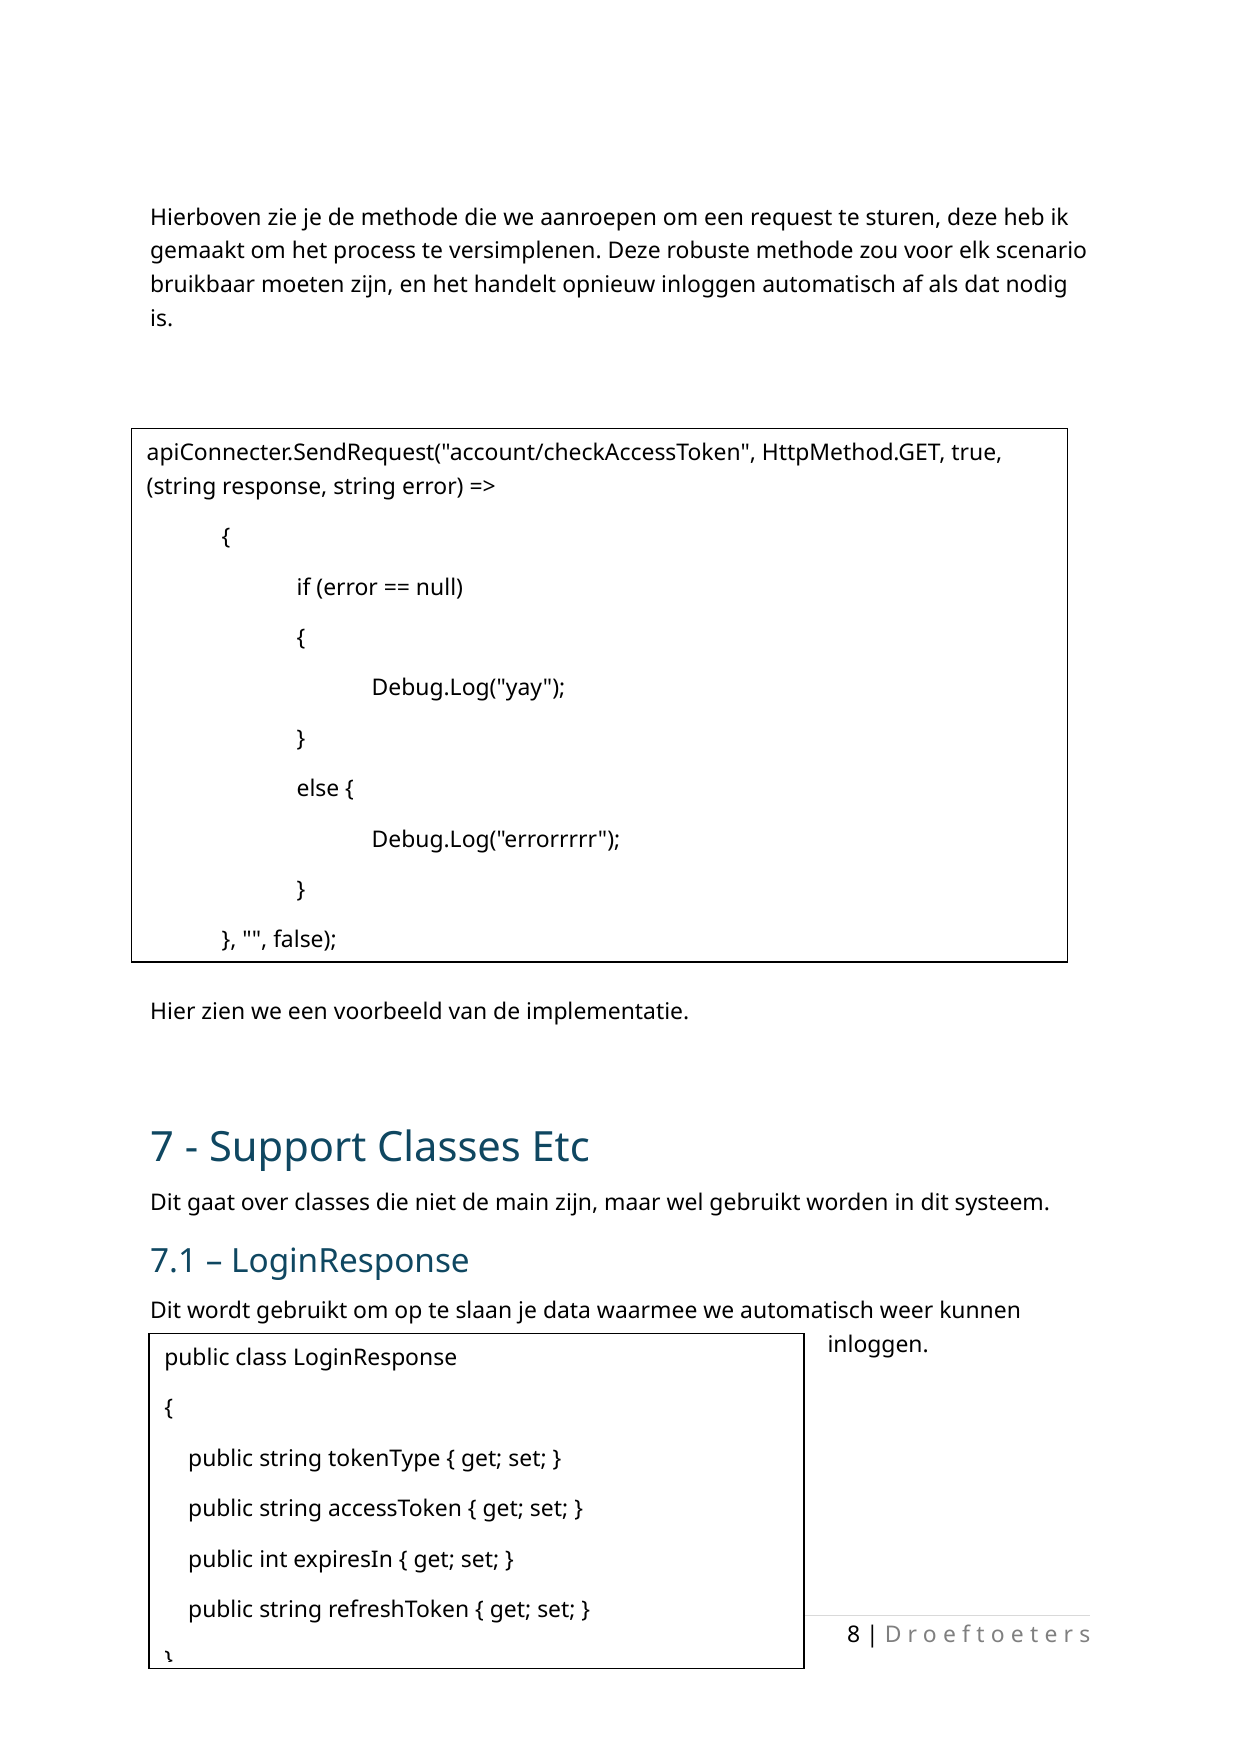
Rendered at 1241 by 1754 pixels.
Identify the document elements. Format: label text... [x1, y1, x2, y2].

text Dit gaat over classes die niet de main zijn, maar wel gebruikt worden in dit systeem. [150, 1186, 1090, 1217]
text Dit wordt gebruikt om op te slaan je data waarmee we automatisch weer kunnen inloggen. [150, 1294, 1090, 1359]
subtitle 7 - Support Classes Etc [150, 1116, 1090, 1173]
text Hier zien we een voorbeeld van de implementatie. [150, 402, 1090, 1026]
subtitle 7.1 – LoginResponse [150, 1236, 1090, 1282]
text Hierboven zie je de methode die we aanroepen om een request te sturen, deze heb ik gemaakt om het process te versimplenen. Deze robuste methode zou voor elk scenario bruikbaar moeten zijn, en het handelt opnieuw inloggen automatisch af als dat nodig is. [150, 200, 1090, 333]
